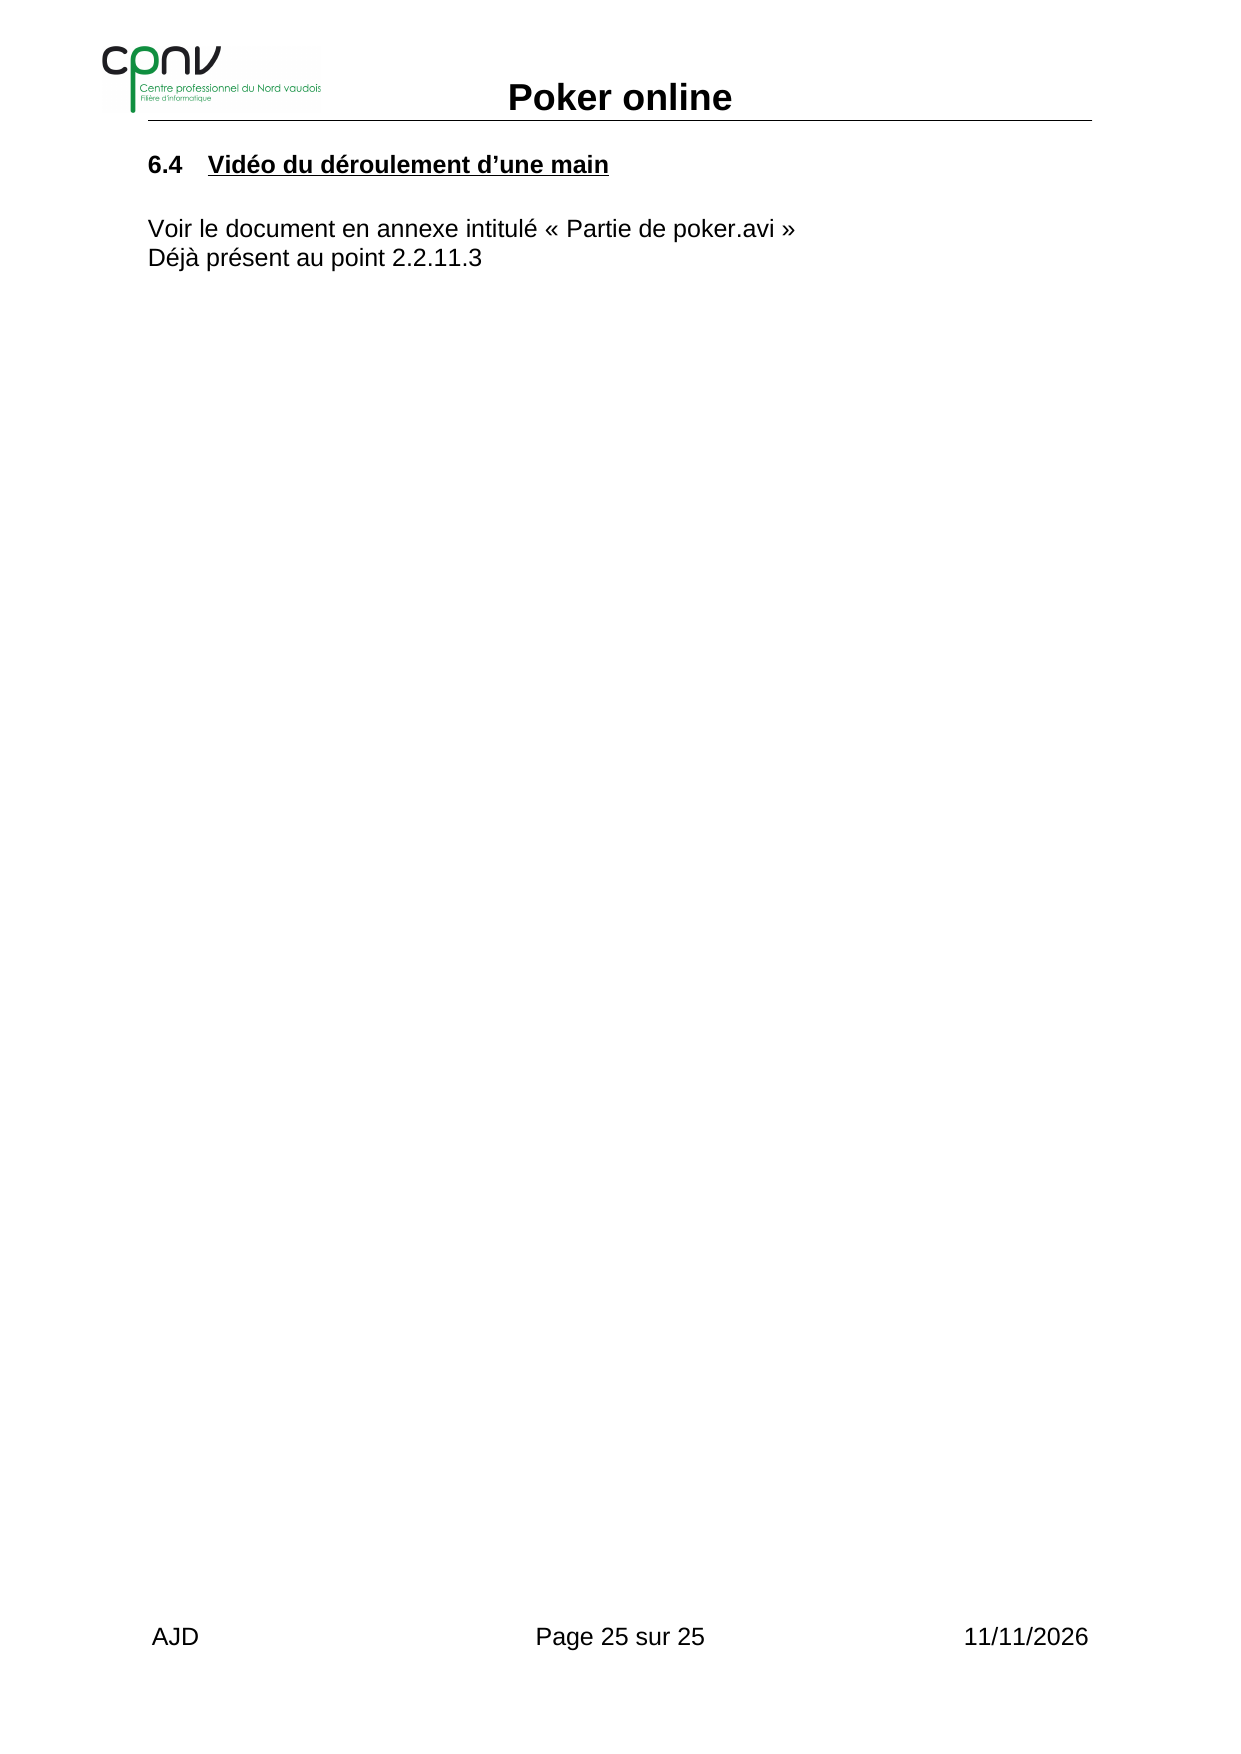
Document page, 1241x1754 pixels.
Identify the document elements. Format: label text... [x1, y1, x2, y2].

picture [102, 46, 321, 113]
text Voir le document en annexe intitulé « Partie de poker.avi » [148, 214, 1092, 242]
subtitle Vidéo du déroulement d’une main [148, 150, 1092, 179]
text Déjà présent au point 2.2.11.3 [148, 242, 1092, 271]
